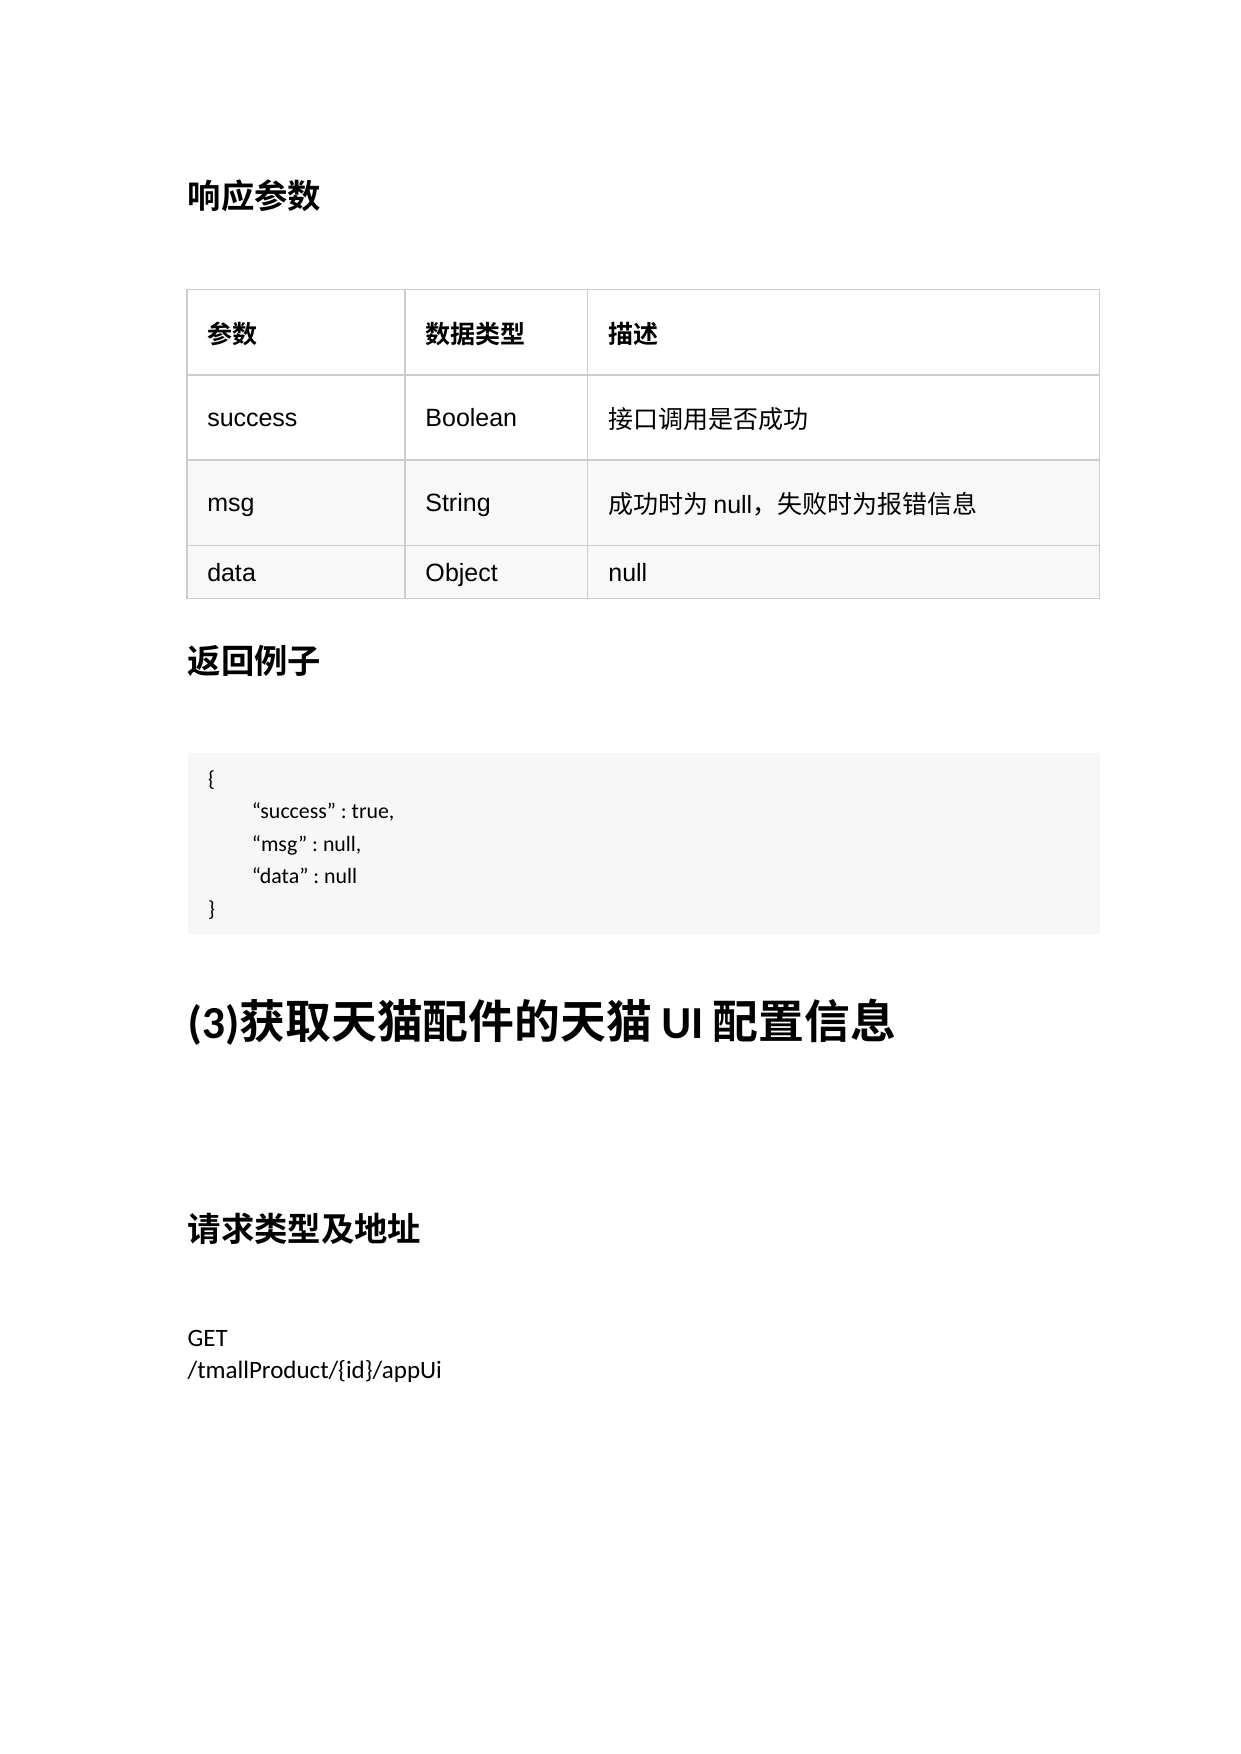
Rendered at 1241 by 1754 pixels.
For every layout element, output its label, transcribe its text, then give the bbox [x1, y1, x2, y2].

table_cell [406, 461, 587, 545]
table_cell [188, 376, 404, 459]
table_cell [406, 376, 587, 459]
text GET [187, 1321, 1053, 1353]
subtitle 响应参数 [187, 162, 1053, 227]
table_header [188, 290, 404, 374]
text /tmallProduct/{id}/appUi [187, 1353, 1053, 1386]
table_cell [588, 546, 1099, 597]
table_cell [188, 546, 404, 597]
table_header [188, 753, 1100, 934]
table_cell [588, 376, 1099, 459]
subtitle (3)获取天猫配件的天猫UI配置信息 [187, 969, 1053, 1067]
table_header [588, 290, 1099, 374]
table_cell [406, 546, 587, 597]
subtitle 请求类型及地址 [187, 1194, 1053, 1259]
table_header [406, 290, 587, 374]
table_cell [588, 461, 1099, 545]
subtitle 返回例子 [187, 626, 1053, 691]
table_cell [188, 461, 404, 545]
